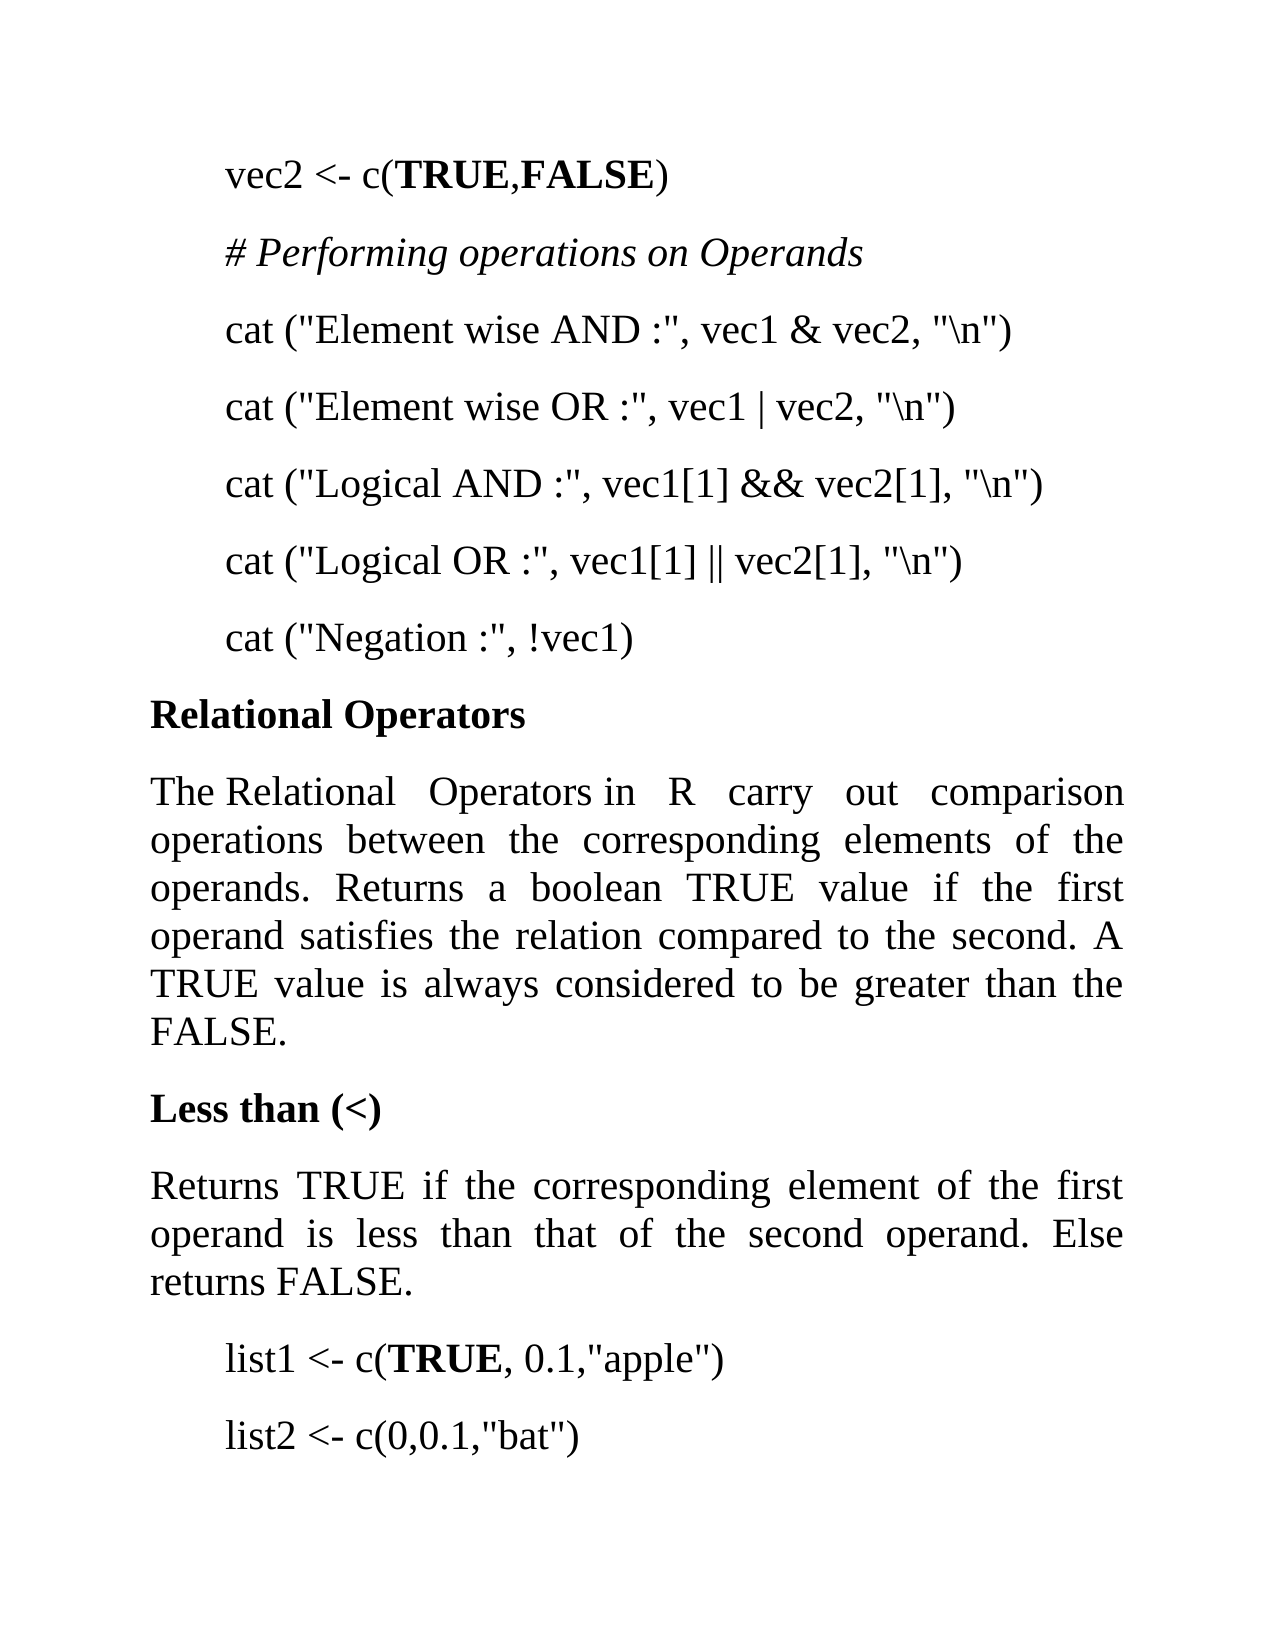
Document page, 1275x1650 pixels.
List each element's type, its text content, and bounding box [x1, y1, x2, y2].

text cat ("Logical AND :", vec1[1] && vec2[1], "\n") [225, 458, 1125, 506]
text cat ("Negation :", !vec1) [225, 612, 1125, 660]
text list2 <- c(0,0.1,"bat") [225, 1410, 1125, 1458]
text Less than (<) [150, 1083, 1125, 1131]
text Relational Operators [150, 689, 1125, 737]
text vec2 <- c(TRUE,FALSE) [225, 150, 1125, 198]
text cat ("Element wise OR :", vec1 | vec2, "\n") [225, 381, 1125, 429]
text # Performing operations on Operands [225, 227, 1125, 275]
text list1 <- c(TRUE, 0.1,"apple") [225, 1333, 1125, 1381]
text cat ("Element wise AND :", vec1 & vec2, "\n") [225, 304, 1125, 352]
text cat ("Logical OR :", vec1[1] || vec2[1], "\n") [225, 535, 1125, 583]
text Returns TRUE if the corresponding element of the first operand is less than that of the second operand. Else returns FALSE. [150, 1160, 1125, 1304]
text The Relational Operators in R carry out comparison operations between the corresponding elements of the operands. Returns a boolean TRUE value if the first operand satisfies the relation compared to the second. A TRUE value is always considered to be greater than the FALSE. [150, 767, 1125, 1054]
